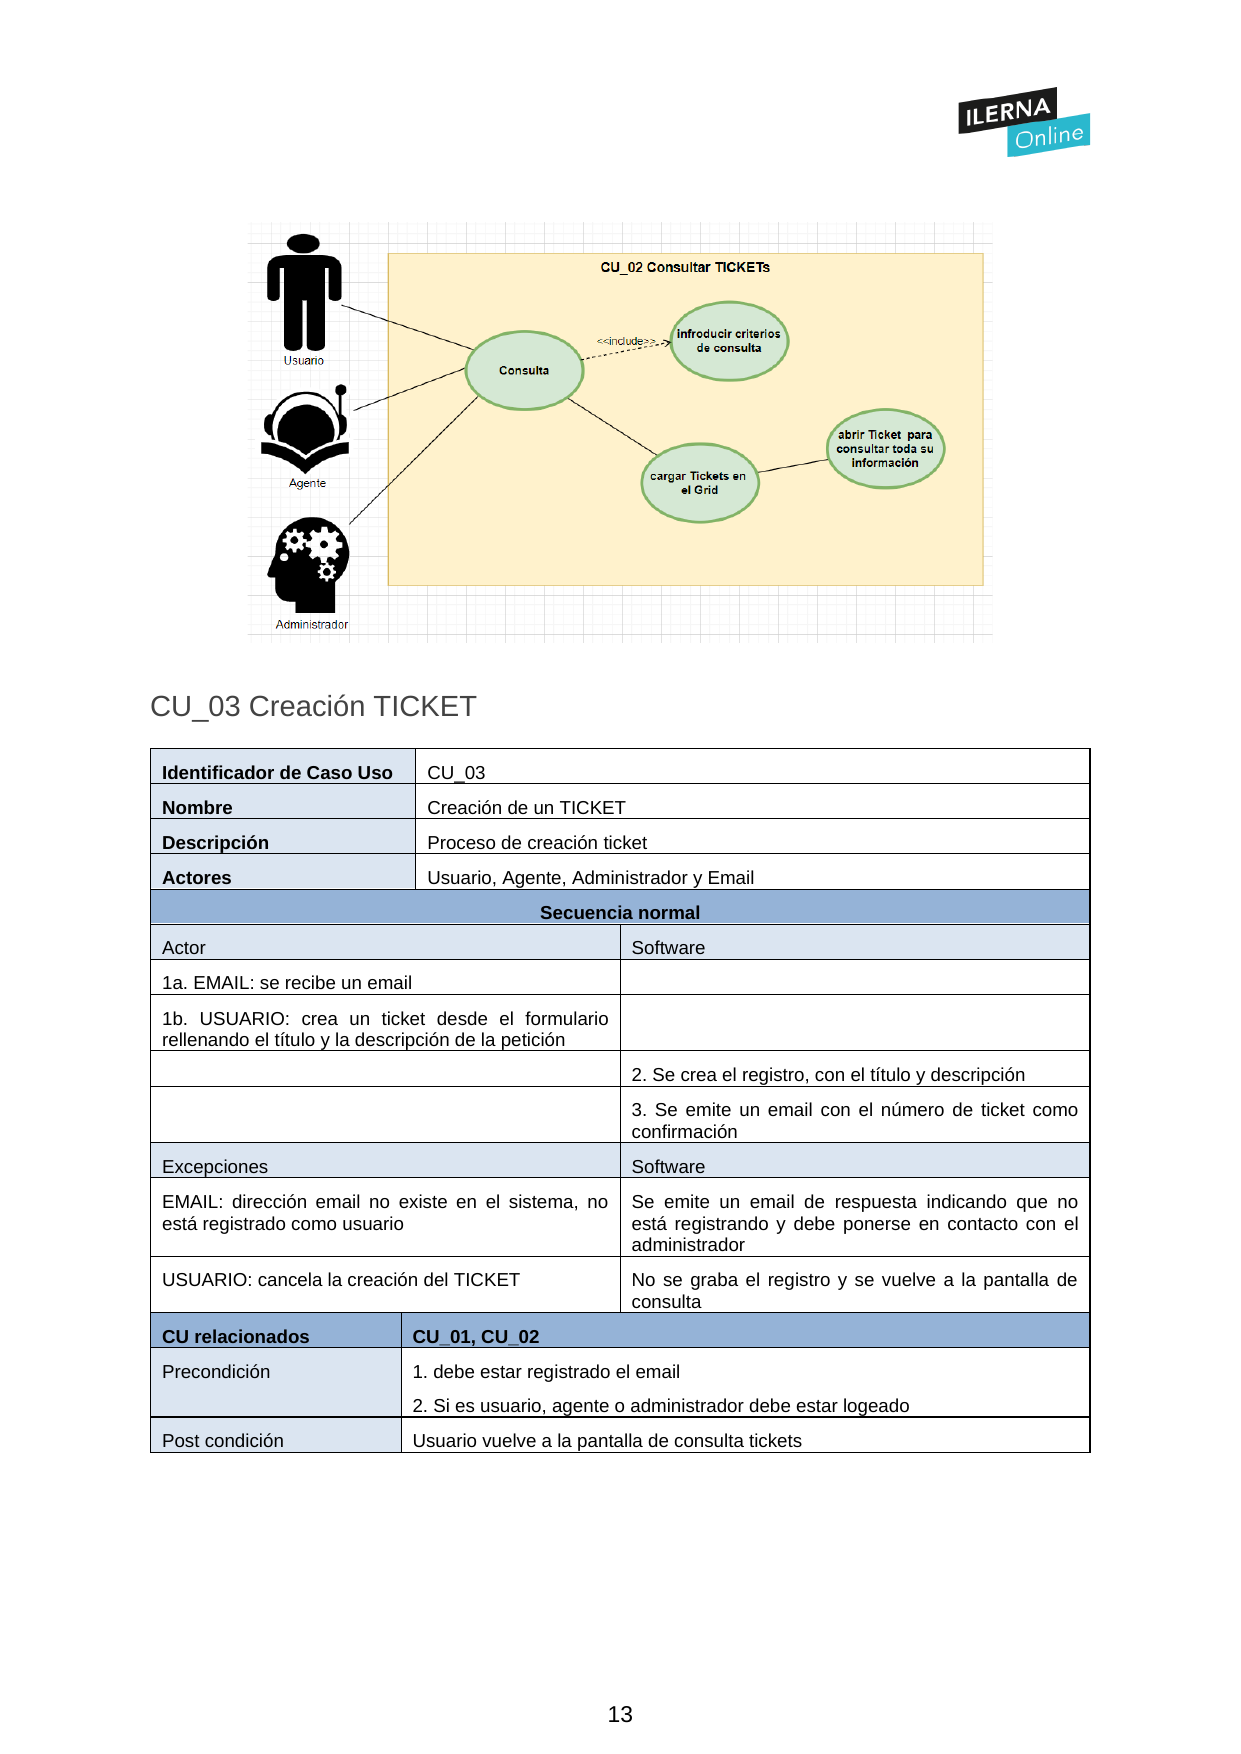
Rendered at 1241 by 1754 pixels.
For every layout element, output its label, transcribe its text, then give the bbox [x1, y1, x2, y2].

table_cell Usuario vuelve a la pantalla de consulta tickets [402, 1418, 1089, 1452]
table_cell Usuario, Agente, Administrador y Email [416, 854, 1089, 888]
table_cell USUARIO: cancela la creación del TICKET [151, 1257, 620, 1312]
table_cell Precondición [151, 1348, 401, 1416]
table_cell [621, 995, 1089, 1050]
table_cell Creación de un TICKET [416, 784, 1089, 818]
table_cell Nombre [151, 784, 415, 818]
table_cell 1. debe estar registrado el email 2. Si es usuario, agente o administrador debe estar logeado [402, 1348, 1089, 1416]
table_cell [151, 1087, 620, 1142]
table_cell [151, 1051, 620, 1086]
table_header CU_03 [416, 749, 1089, 783]
table_cell Actor [151, 925, 620, 959]
table_cell Se emite un email de respuesta indicando que no está registrando y debe ponerse en contacto con el administrador [621, 1178, 1089, 1256]
table_cell No se graba el registro y se vuelve a la pantalla de consulta [621, 1257, 1089, 1312]
table_cell Excepciones [151, 1143, 620, 1177]
table_cell 3. Se emite un email con el número de ticket como confirmación [621, 1087, 1089, 1142]
table_cell Software [621, 1143, 1089, 1177]
table_header Identificador de Caso Uso [151, 749, 415, 783]
table_cell Descripción [151, 819, 415, 853]
table_cell CU_01, CU_02 [402, 1313, 1089, 1347]
table_cell 1a. EMAIL: se recibe un email [151, 960, 620, 994]
picture [247, 222, 993, 643]
table_cell 1b. USUARIO: crea un ticket desde el formulario rellenando el título y la descripción de la petición [151, 995, 620, 1050]
table_cell EMAIL: dirección email no existe en el sistema, no está registrado como usuario [151, 1178, 620, 1256]
picture [958, 87, 1091, 157]
table_cell [621, 960, 1089, 994]
table_cell CU relacionados [151, 1313, 401, 1347]
table_cell Secuencia normal [151, 890, 1089, 923]
table_cell Actores [151, 854, 415, 888]
table_cell Proceso de creación ticket [416, 819, 1089, 853]
table_cell Post condición [151, 1418, 401, 1452]
table_cell Software [621, 925, 1089, 959]
table_cell 2. Se crea el registro, con el título y descripción [621, 1051, 1089, 1086]
subtitle CU_03 Creación TICKET [150, 689, 1090, 723]
